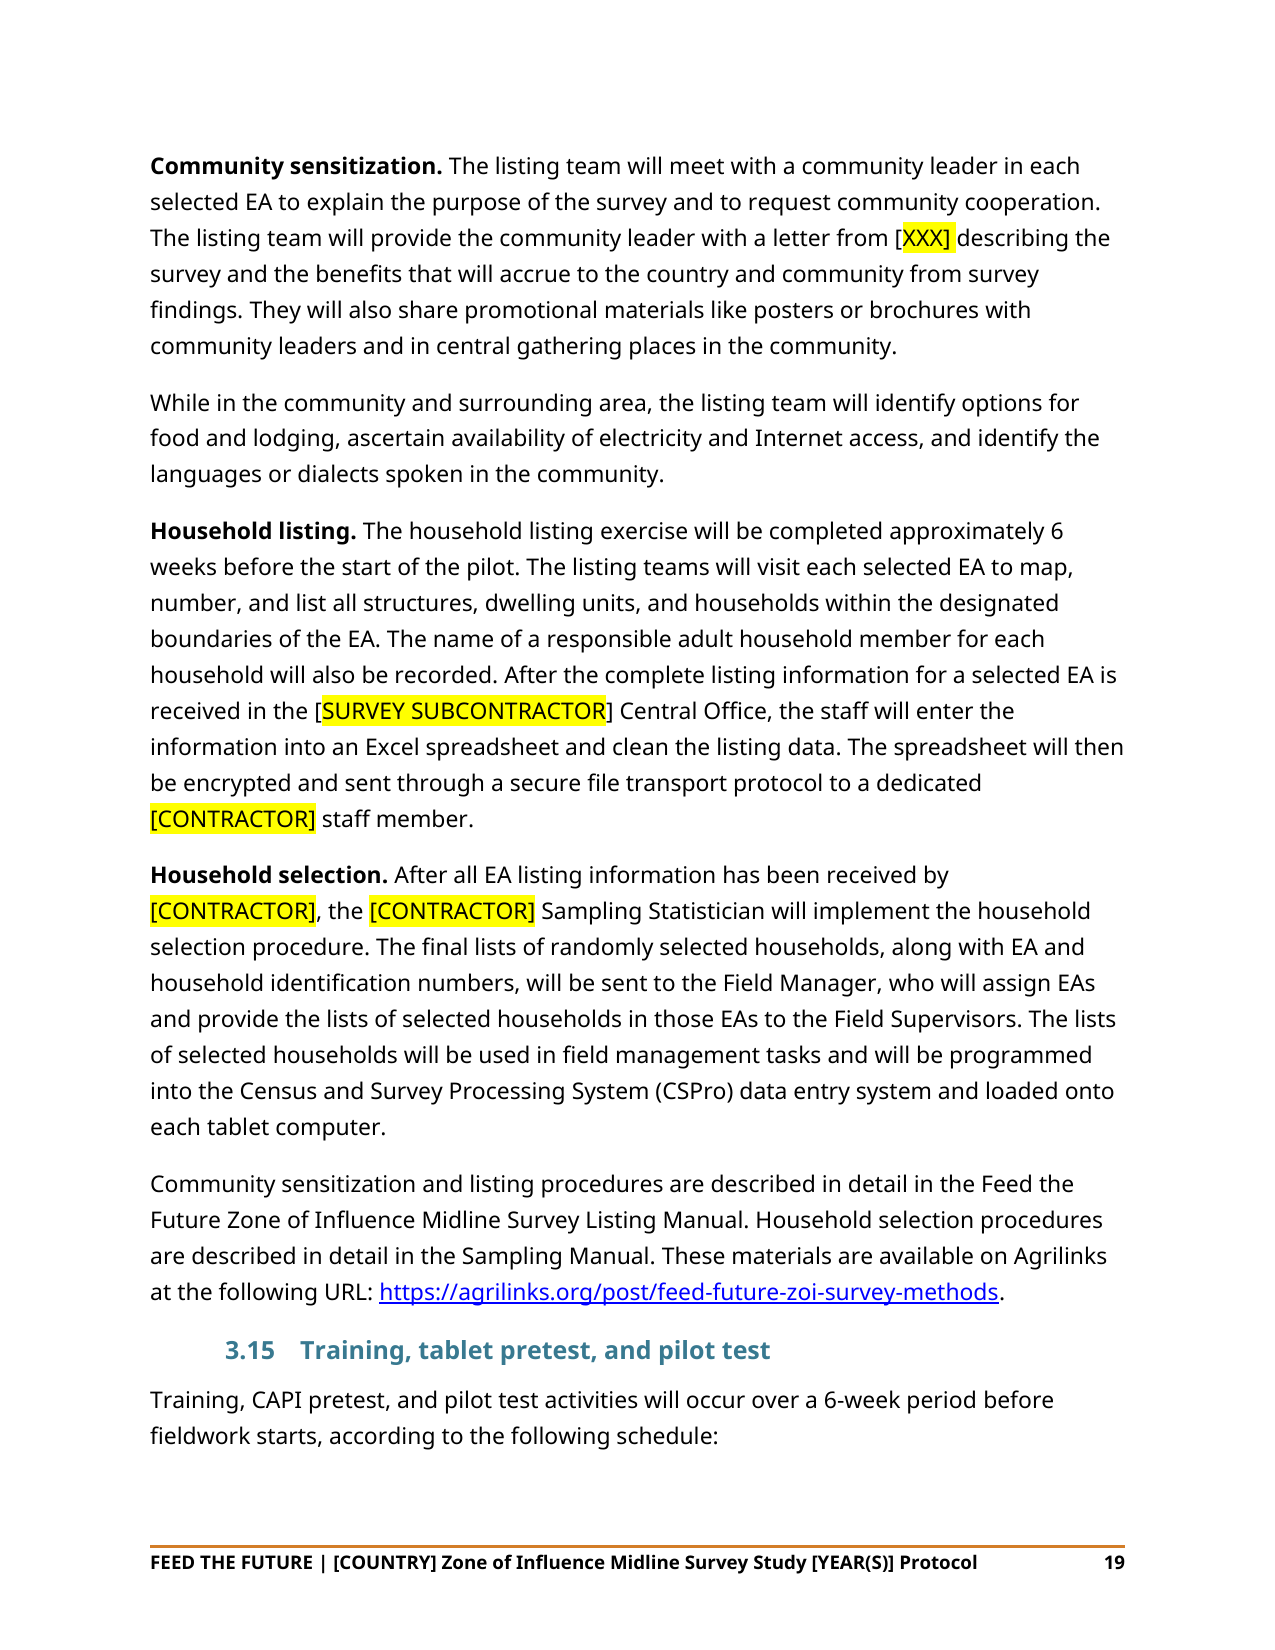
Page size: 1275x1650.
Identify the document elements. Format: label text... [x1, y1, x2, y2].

text While in the community and surrounding area, the listing team will identify options for food and lodging, ascertain availability of electricity and Internet access, and identify the languages or dialects spoken in the community. [150, 386, 1125, 489]
subtitle 3.15 Training, tablet pretest, and pilot test [225, 1332, 1125, 1366]
text Household selection. After all EA listing information has been received by [CONTRACTOR], the [CONTRACTOR] Sampling Statistician will implement the household selection procedure. The final lists of randomly selected households, along with EA and household identification numbers, will be sent to the Field Manager, who will assign EAs and provide the lists of selected households in those EAs to the Field Supervisors. The lists of selected households will be used in field management tasks and will be programmed into the Census and Survey Processing System (CSPro) data entry system and loaded onto each tablet computer. [150, 859, 1125, 1142]
text Community sensitization and listing procedures are described in detail in the Feed the Future Zone of Influence Midline Survey Listing Manual. Household selection procedures are described in detail in the Sampling Manual. These materials are available on Agrilinks at the following URL: https://agrilinks.org/post/feed-future-zoi-survey-methods. [150, 1168, 1125, 1307]
text Household listing. The household listing exercise will be completed approximately 6 weeks before the start of the pilot. The listing teams will visit each selected EA to map, number, and list all structures, dwelling units, and households within the designated boundaries of the EA. The name of a responsible adult household member for each household will also be recorded. After the complete listing information for a selected EA is received in the [SURVEY SUBCONTRACTOR] Central Office, the staff will enter the information into an Excel spreadsheet and clean the listing data. The spreadsheet will then be encrypted and sent through a secure file transport protocol to a dedicated [CONTRACTOR] staff member. [150, 515, 1125, 834]
text Training, CAPI pretest, and pilot test activities will occur over a 6-week period before fieldwork starts, according to the following schedule: [150, 1384, 1125, 1451]
text Community sensitization. The listing team will meet with a community leader in each selected EA to explain the purpose of the survey and to request community cooperation. The listing team will provide the community leader with a letter from [XXX] describing the survey and the benefits that will accrue to the country and community from survey findings. They will also share promotional materials like posters or brochures with community leaders and in central gathering places in the community. [150, 150, 1125, 361]
